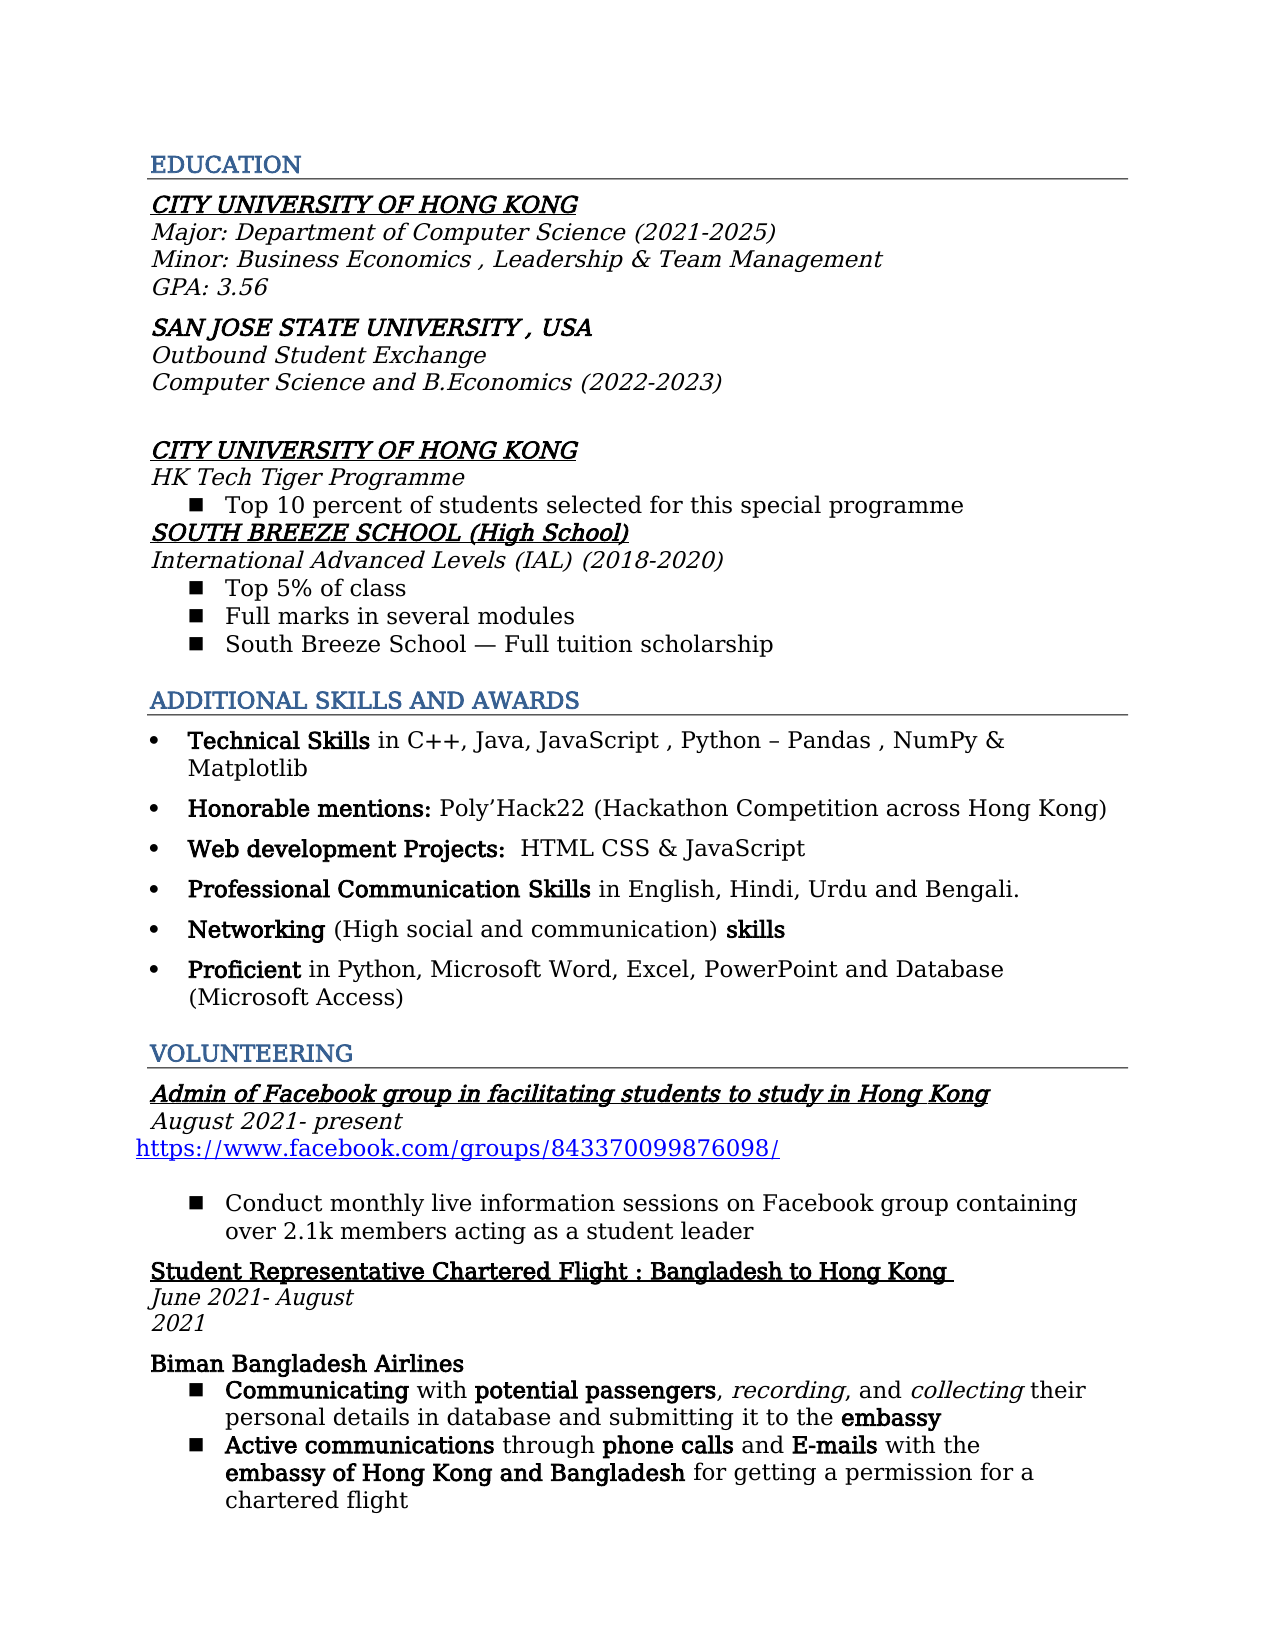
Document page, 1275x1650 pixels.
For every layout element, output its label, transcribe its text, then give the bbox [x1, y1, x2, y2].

list Conduct monthly live information sessions on Facebook group containing over 2.1k members acting as a student leader [187, 1189, 1088, 1244]
text HK Tech Tiger Programme [150, 463, 1131, 491]
list Technical Skills in C++, Java, JavaScript , Python – Pandas , NumPy & Matplotlib [150, 726, 1131, 781]
list Full marks in several modules [187, 602, 1131, 629]
list Networking (High social and communication) skills [150, 915, 1131, 942]
text Outbound Student Exchange [150, 341, 1131, 368]
text GPA: 3.56 [150, 273, 1131, 300]
subtitle Admin of Facebook group in facilitating students to study in Hong Kong [150, 1079, 1131, 1106]
subtitle SOUTH BREEZE SCHOOL (High School) [150, 518, 1131, 546]
text Computer Science and B.Economics (2022-2023) [150, 368, 1131, 396]
list Professional Communication Skills in English, Hindi, Urdu and Bengali. [150, 874, 1131, 902]
text EDUCATION [150, 150, 1131, 177]
list Top 10 percent of students selected for this special programme [187, 491, 1131, 518]
subtitle CITY UNIVERSITY OF HONG KONG [150, 436, 1131, 463]
text ADDITIONAL SKILLS AND AWARDS [150, 686, 1131, 713]
text Major: Department of Computer Science (2021-2025) [150, 218, 1131, 245]
text Biman Bangladesh Airlines [150, 1349, 879, 1376]
text June 2021- August 2021 [150, 1284, 398, 1336]
text https://www.facebook.com/groups/843370099876098/ [135, 1134, 1131, 1161]
list Honorable mentions: Poly’Hack22 (Hackathon Competition across Hong Kong) [150, 794, 1131, 821]
text August 2021- present [150, 1106, 1131, 1134]
list Web development Projects: HTML CSS & JavaScript [150, 834, 1131, 862]
list South Breeze School — Full tuition scholarship [187, 629, 1131, 657]
list Top 5% of class [187, 574, 1131, 602]
subtitle SAN JOSE STATE UNIVERSITY , USA [150, 313, 1131, 340]
list Proficient in Python, Microsoft Word, Excel, PowerPoint and Database (Microsoft Access) [150, 955, 1131, 1010]
text VOLUNTEERING [150, 1039, 1131, 1066]
text International Advanced Levels (IAL) (2018-2020) [150, 546, 1131, 574]
list Active communications through phone calls and E-mails with the embassy of Hong Kong and Bangladesh for getting a permission for a chartered flight [187, 1430, 1086, 1513]
subtitle CITY UNIVERSITY OF HONG KONG [150, 190, 1131, 217]
list Communicating with potential passengers, recording, and collecting their personal details in database and submitting it to the embassy [187, 1376, 1094, 1430]
text Minor: Business Economics , Leadership & Team Management [150, 245, 1131, 273]
text Student Representative Chartered Flight : Bangladesh to Hong Kong [150, 1256, 1045, 1284]
